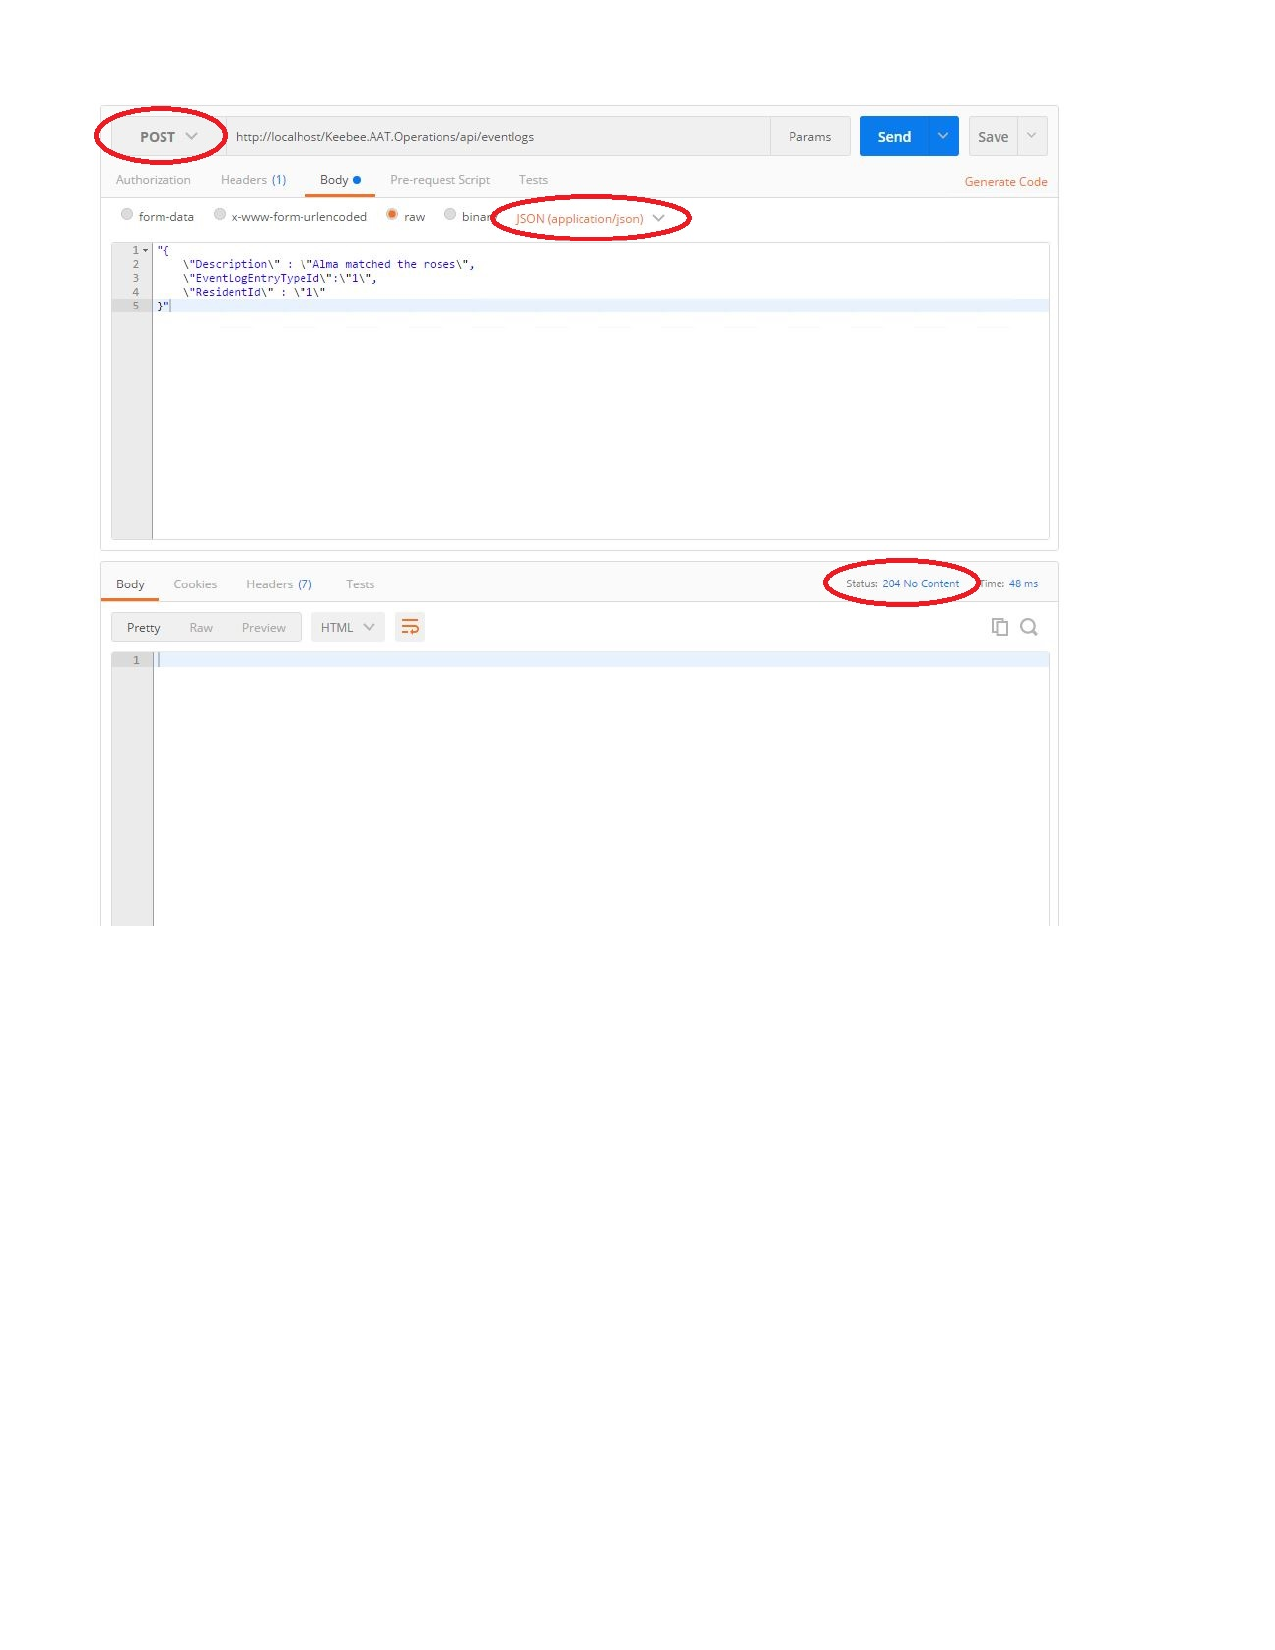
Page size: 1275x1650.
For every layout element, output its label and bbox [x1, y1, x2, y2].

picture [93, 103, 1069, 926]
